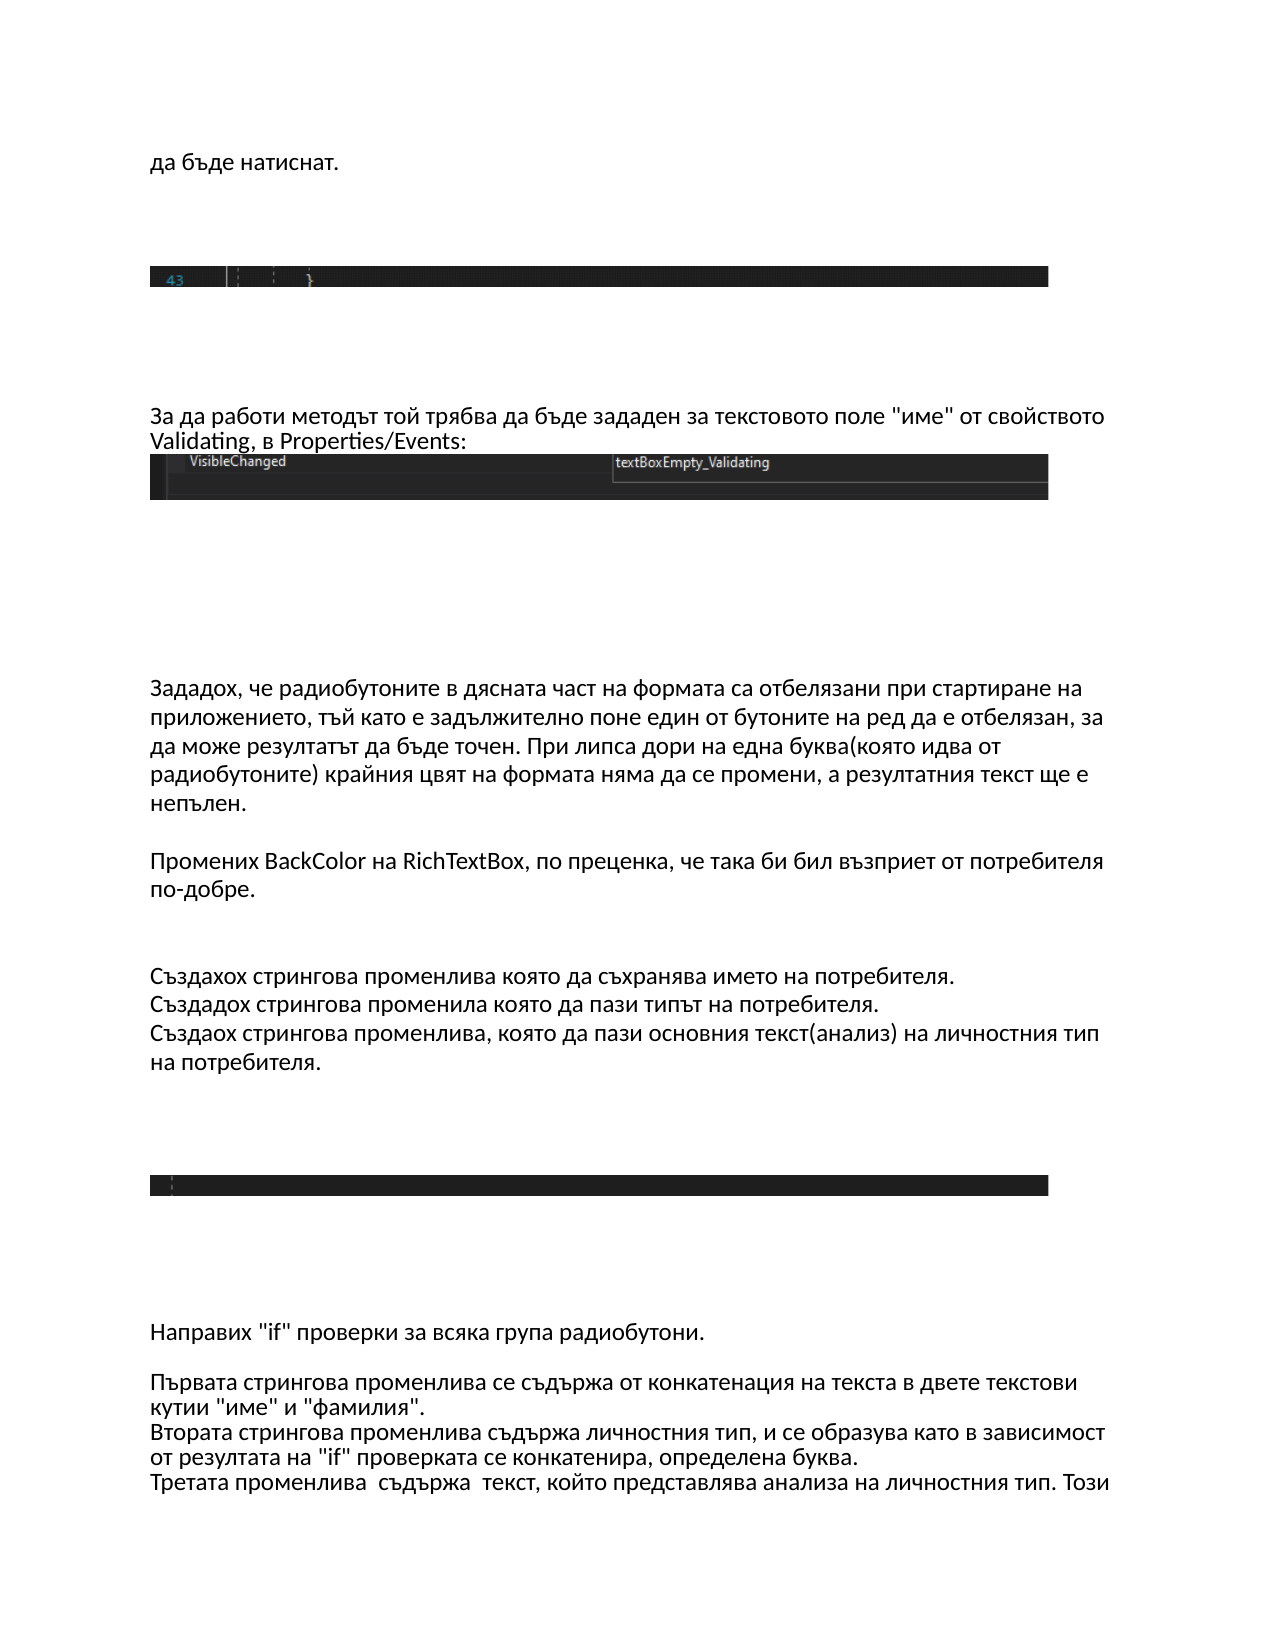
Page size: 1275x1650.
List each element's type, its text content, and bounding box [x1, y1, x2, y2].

text За да работи методът той трябва да бъде зададен за текстовото поле "име" от свойството Validating, в Properties/Events: [150, 379, 1125, 454]
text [150, 1320, 1125, 1495]
text Зададох, че радиобутоните в дясната част на формата са отбелязани при стартиране на приложението, тъй като е задължително поне един от бутоните на ред да е отбелязан, за да може резултатът да бъде точен. При липса дори на една буква(която идва от радиобутоните) крайния цвят на формата няма да се промени, а резултатния текст ще е непълен. Промених BackColor на RichTextBox, по преценка, че така би бил възприет от потребителя по-добре. Създахох стрингова променлива която да съхранява името на потребителя. Създадох стрингова променила която да пази типът на потребителя. Създаох стрингова променлива, която да пази основния текст(анализ) на личностния тип на потребителя. [150, 674, 1125, 1076]
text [150, 150, 1125, 175]
